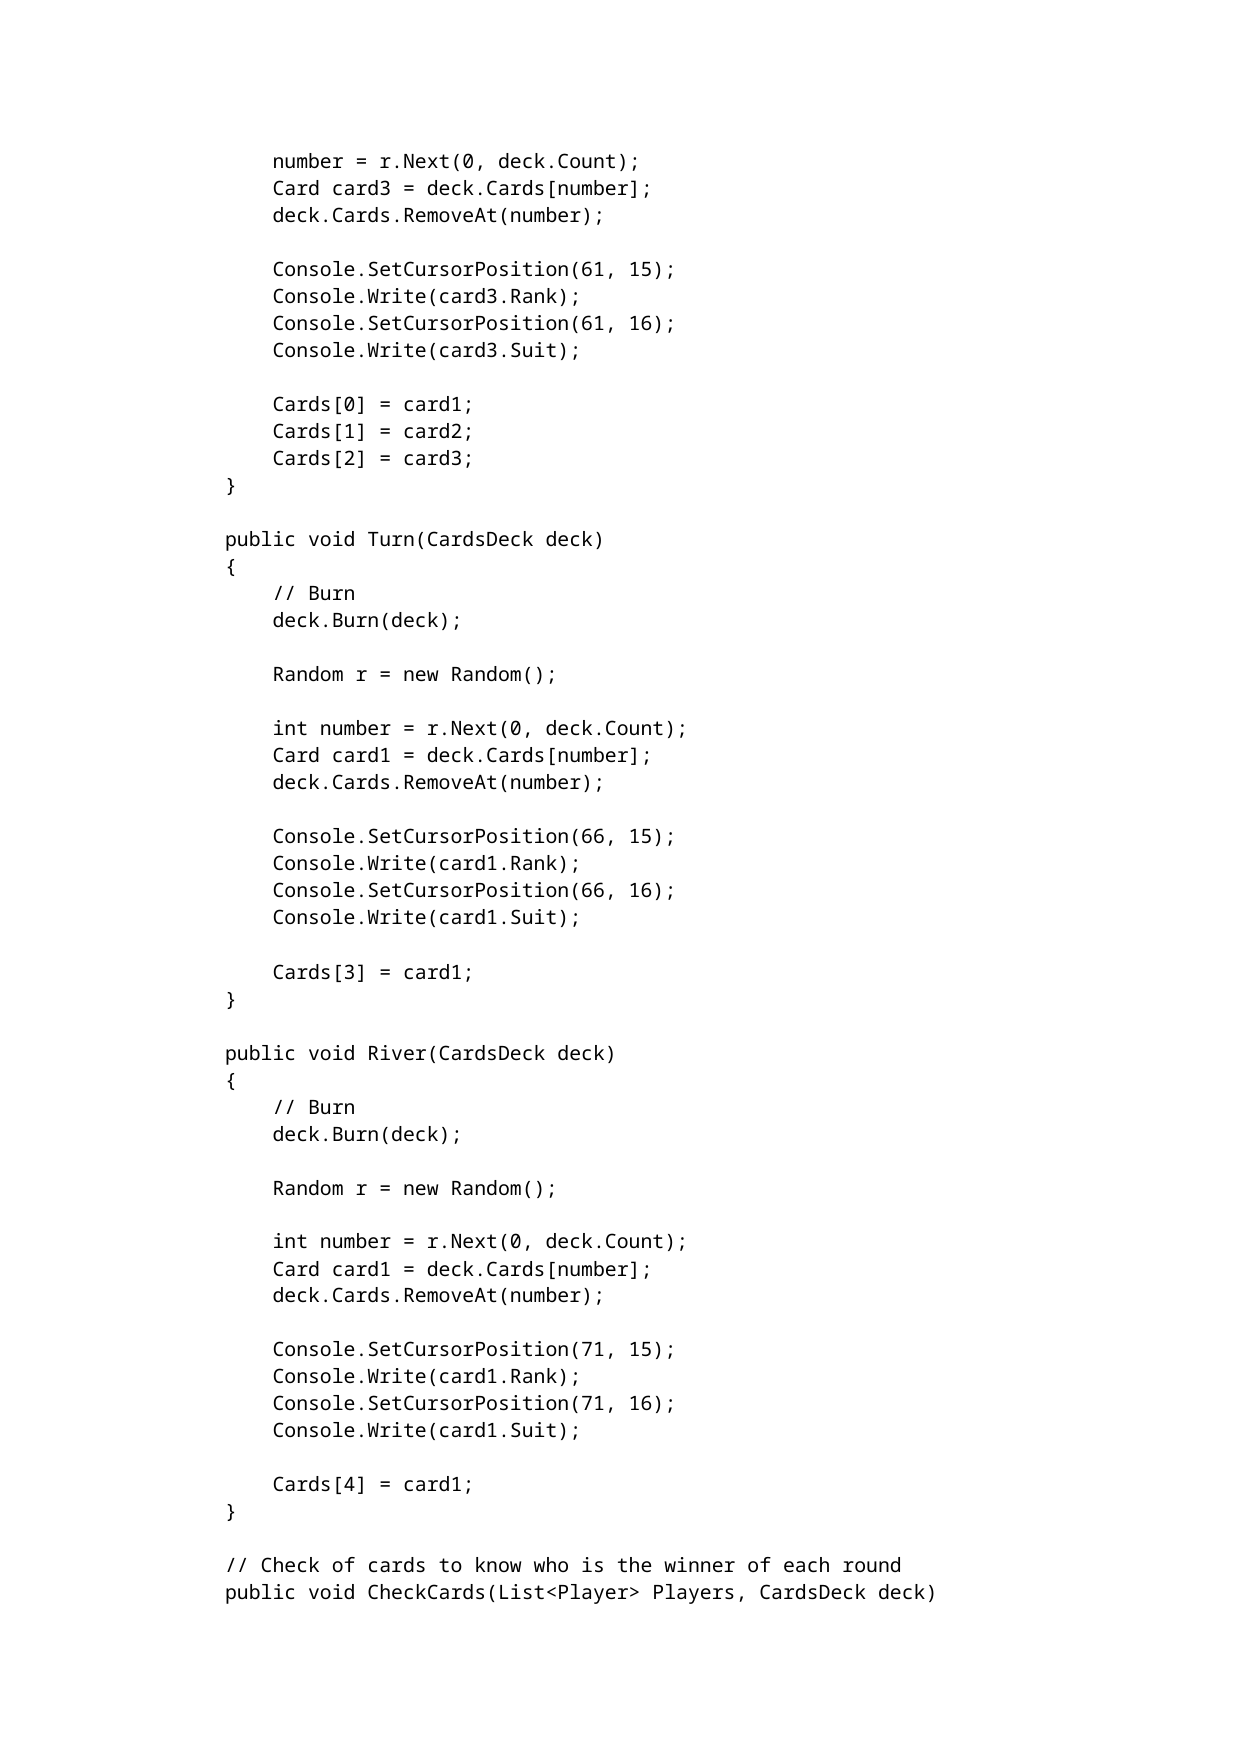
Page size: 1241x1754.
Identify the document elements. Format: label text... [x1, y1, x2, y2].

text public void CheckCards(List<Player> Players, CardsDeck deck) [177, 1578, 1063, 1606]
text } [177, 1498, 1063, 1524]
text Cards[4] = card1; [177, 1471, 1063, 1498]
text } [177, 471, 1063, 498]
text Console.Write(card3.Rank); [177, 282, 1063, 309]
text { [177, 552, 1063, 579]
text // Burn [177, 1093, 1063, 1120]
text deck.Cards.RemoveAt(number); [177, 768, 1063, 795]
text Console.SetCursorPosition(66, 16); [177, 876, 1063, 903]
text deck.Cards.RemoveAt(number); [177, 1282, 1063, 1309]
text Console.SetCursorPosition(61, 15); [177, 256, 1063, 282]
text Random r = new Random(); [177, 660, 1063, 687]
text Console.SetCursorPosition(61, 16); [177, 309, 1063, 336]
text Cards[1] = card2; [177, 417, 1063, 444]
text } [177, 985, 1063, 1012]
text { [177, 1066, 1063, 1093]
text Card card1 = deck.Cards[number]; [177, 1255, 1063, 1282]
text deck.Burn(deck); [177, 606, 1063, 633]
text Console.Write(card3.Suit); [177, 336, 1063, 363]
text deck.Cards.RemoveAt(number); [177, 202, 1063, 228]
text Console.SetCursorPosition(71, 15); [177, 1336, 1063, 1363]
text Cards[2] = card3; [177, 444, 1063, 471]
text // Burn [177, 579, 1063, 606]
text Console.Write(card1.Rank); [177, 849, 1063, 876]
text int number = r.Next(0, deck.Count); [177, 1228, 1063, 1255]
text // Check of cards to know who is the winner of each round [177, 1552, 1063, 1578]
text Cards[3] = card1; [177, 958, 1063, 985]
text Card card3 = deck.Cards[number]; [177, 174, 1063, 202]
text Console.Write(card1.Suit); [177, 1417, 1063, 1444]
text public void Turn(CardsDeck deck) [177, 525, 1063, 552]
text number = r.Next(0, deck.Count); [177, 148, 1063, 174]
text Console.Write(card1.Rank); [177, 1363, 1063, 1390]
text deck.Burn(deck); [177, 1120, 1063, 1147]
text int number = r.Next(0, deck.Count); [177, 714, 1063, 741]
text Random r = new Random(); [177, 1174, 1063, 1201]
text Cards[0] = card1; [177, 390, 1063, 417]
text Console.SetCursorPosition(71, 16); [177, 1390, 1063, 1417]
text Card card1 = deck.Cards[number]; [177, 741, 1063, 768]
text Console.SetCursorPosition(66, 15); [177, 822, 1063, 849]
text Console.Write(card1.Suit); [177, 903, 1063, 930]
text public void River(CardsDeck deck) [177, 1039, 1063, 1066]
